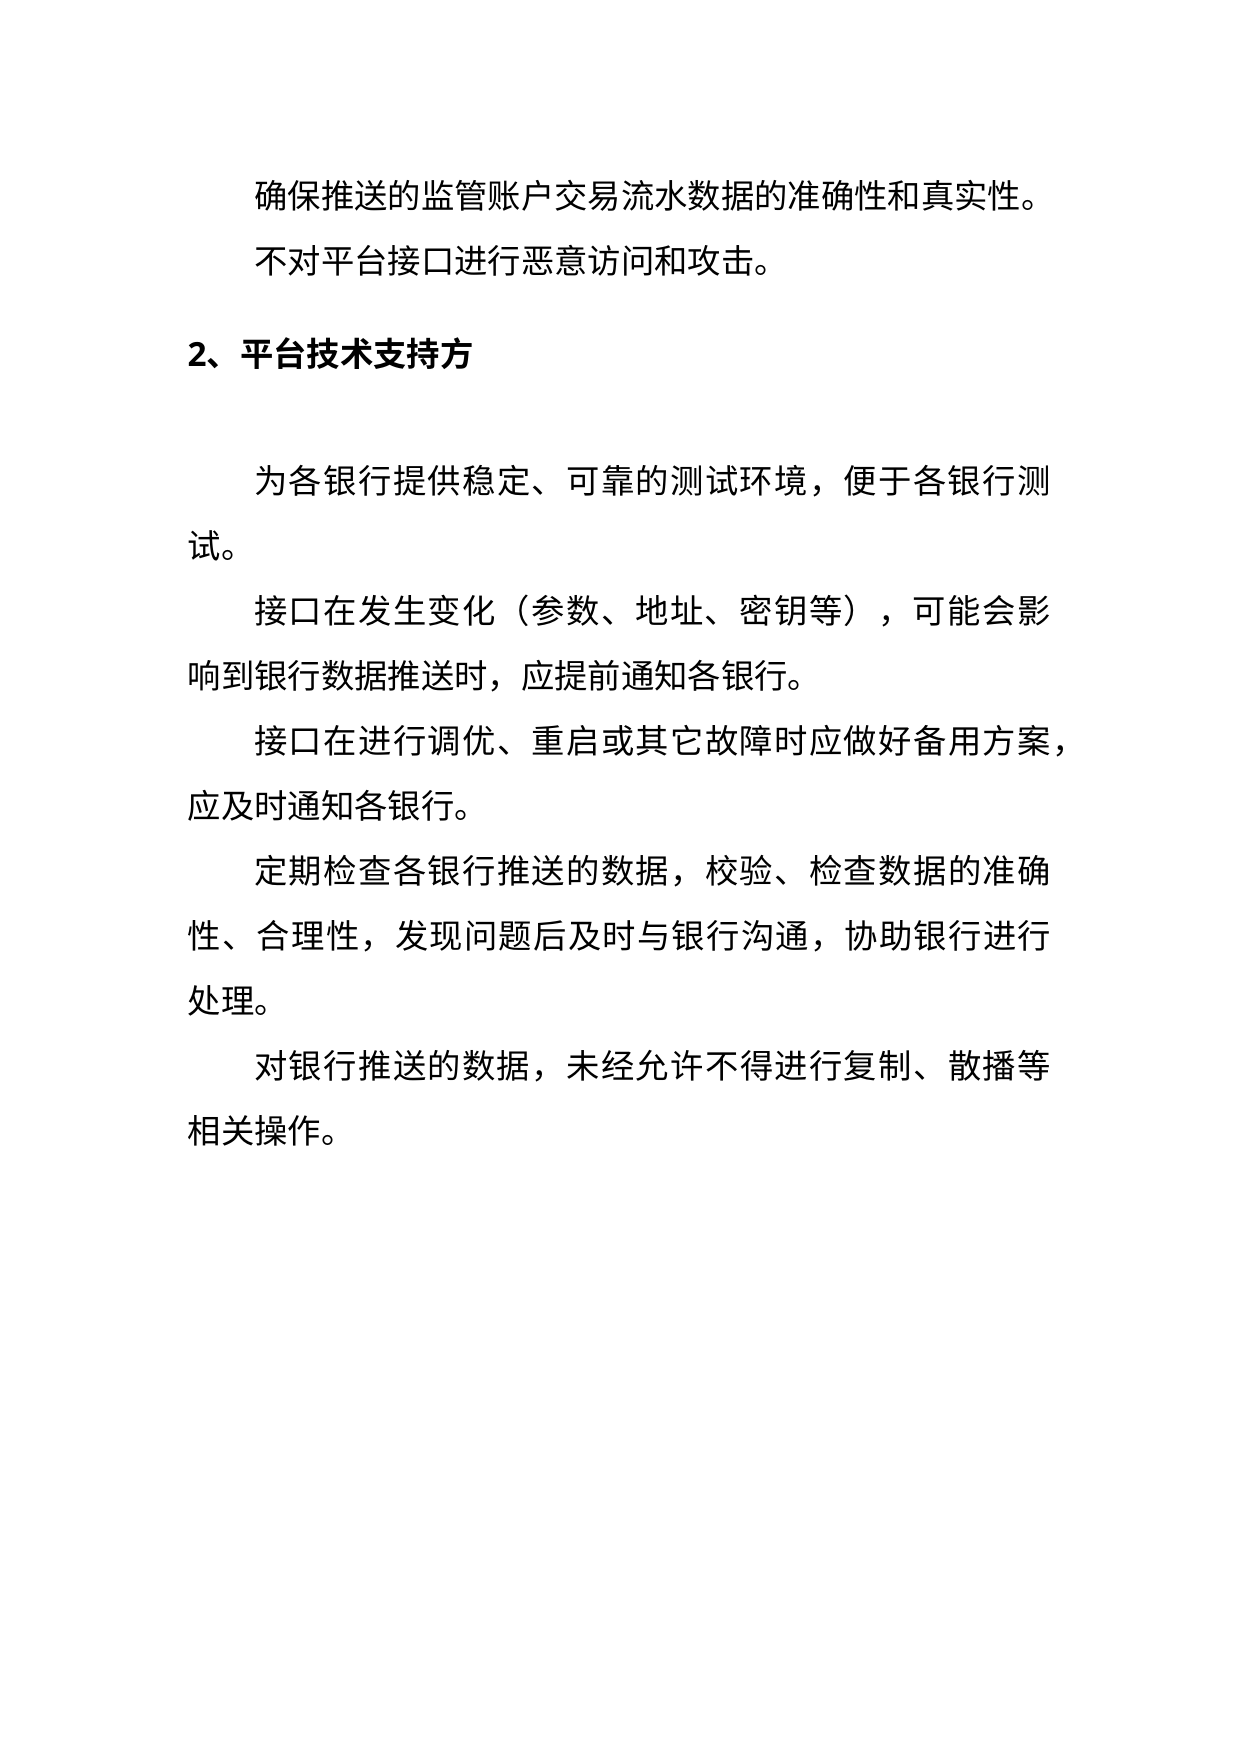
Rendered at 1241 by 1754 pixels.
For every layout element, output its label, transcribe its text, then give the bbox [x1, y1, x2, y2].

text 为各银行提供稳定、可靠的测试环境，便于各银行测试。 [187, 446, 1053, 576]
text 接口在进行调优、重启或其它故障时应做好备用方案，应及时通知各银行。 [187, 706, 1053, 836]
text 不对平台接口进行恶意访问和攻击。 [187, 227, 1053, 292]
text 对银行推送的数据，未经允许不得进行复制、散播等相关操作。 [187, 1031, 1053, 1161]
subtitle 2、平台技术支持方 [187, 319, 1053, 384]
text 定期检查各银行推送的数据，校验、检查数据的准确性、合理性，发现问题后及时与银行沟通，协助银行进行处理。 [187, 836, 1053, 1031]
text 确保推送的监管账户交易流水数据的准确性和真实性。 [187, 162, 1053, 227]
text 接口在发生变化（参数、地址、密钥等），可能会影响到银行数据推送时，应提前通知各银行。 [187, 576, 1053, 706]
